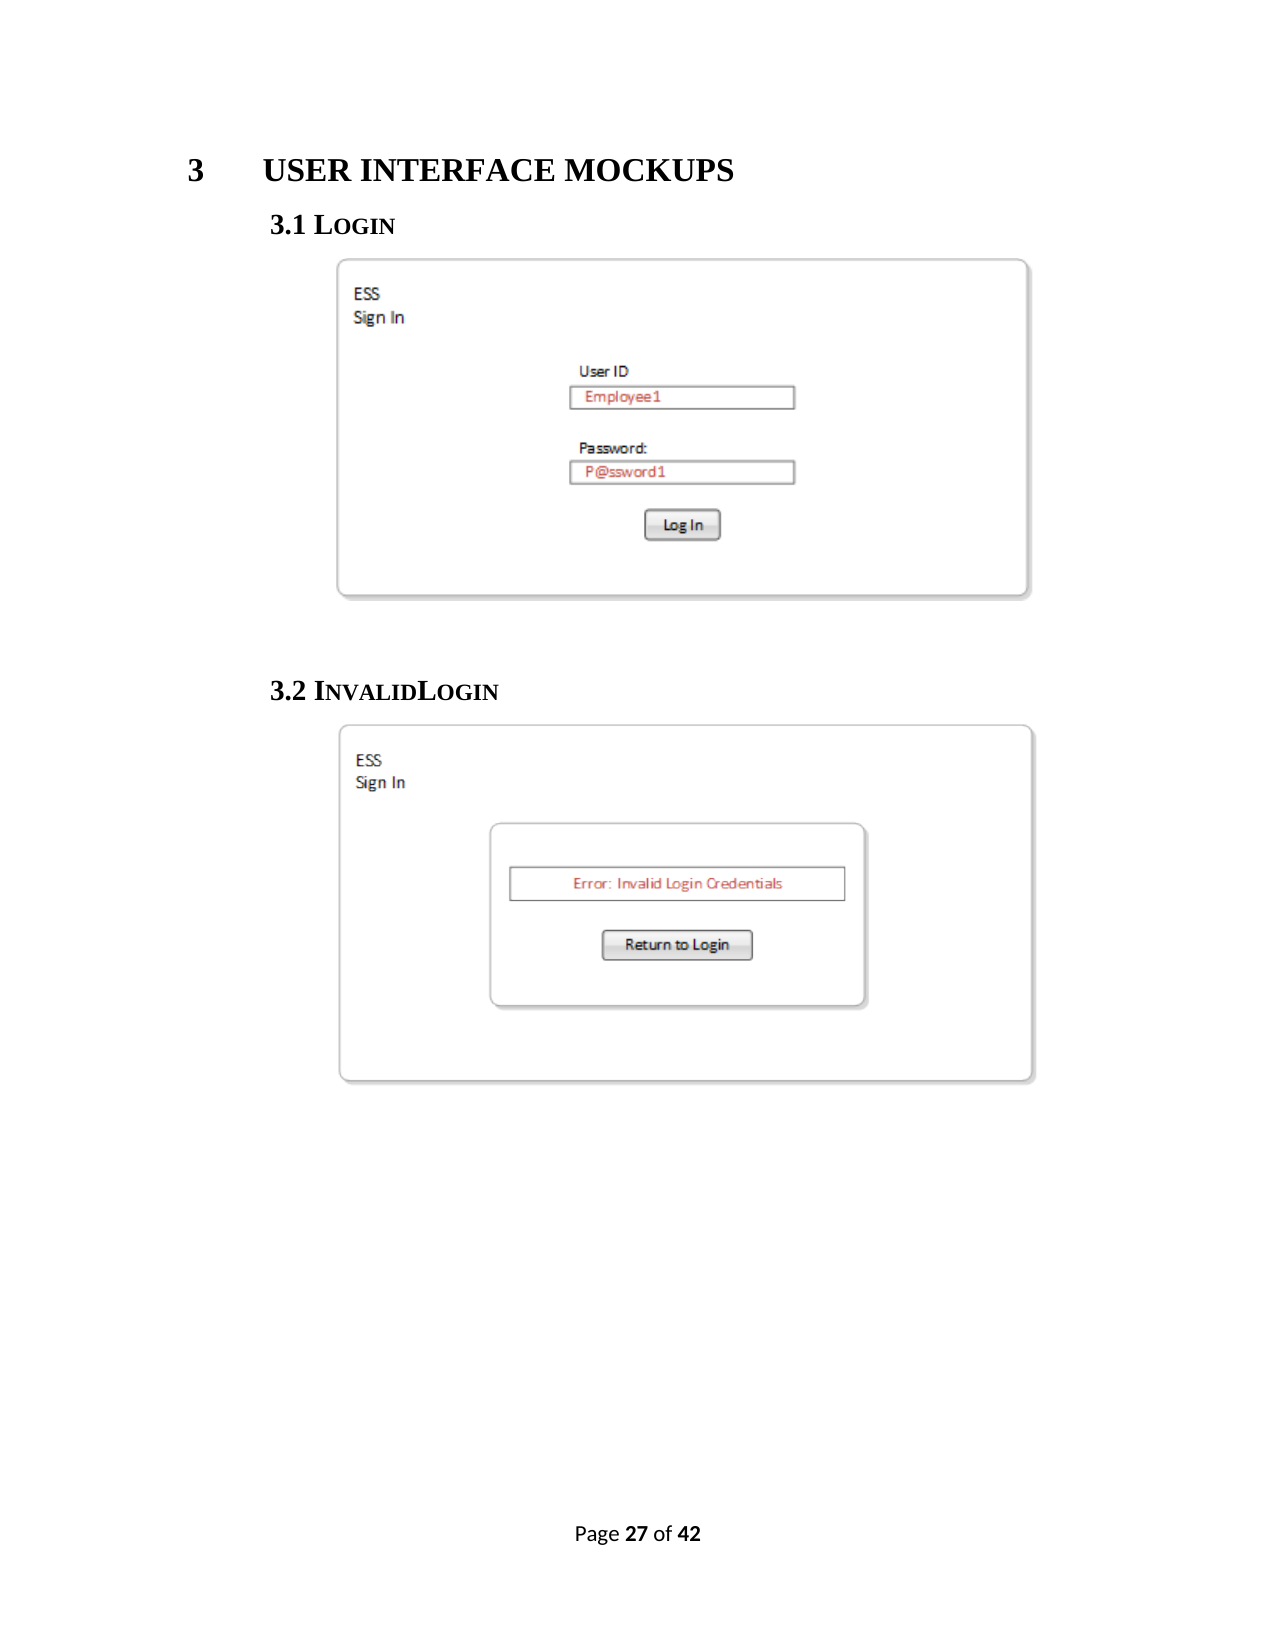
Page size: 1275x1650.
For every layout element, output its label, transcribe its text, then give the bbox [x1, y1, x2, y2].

list 3.1 Login [262, 207, 1125, 241]
picture [337, 723, 1039, 1088]
list USER INTERFACE MOCKUPS [187, 150, 1125, 188]
list 3.2 InvalidLogin [262, 673, 1125, 707]
picture [335, 258, 1034, 601]
